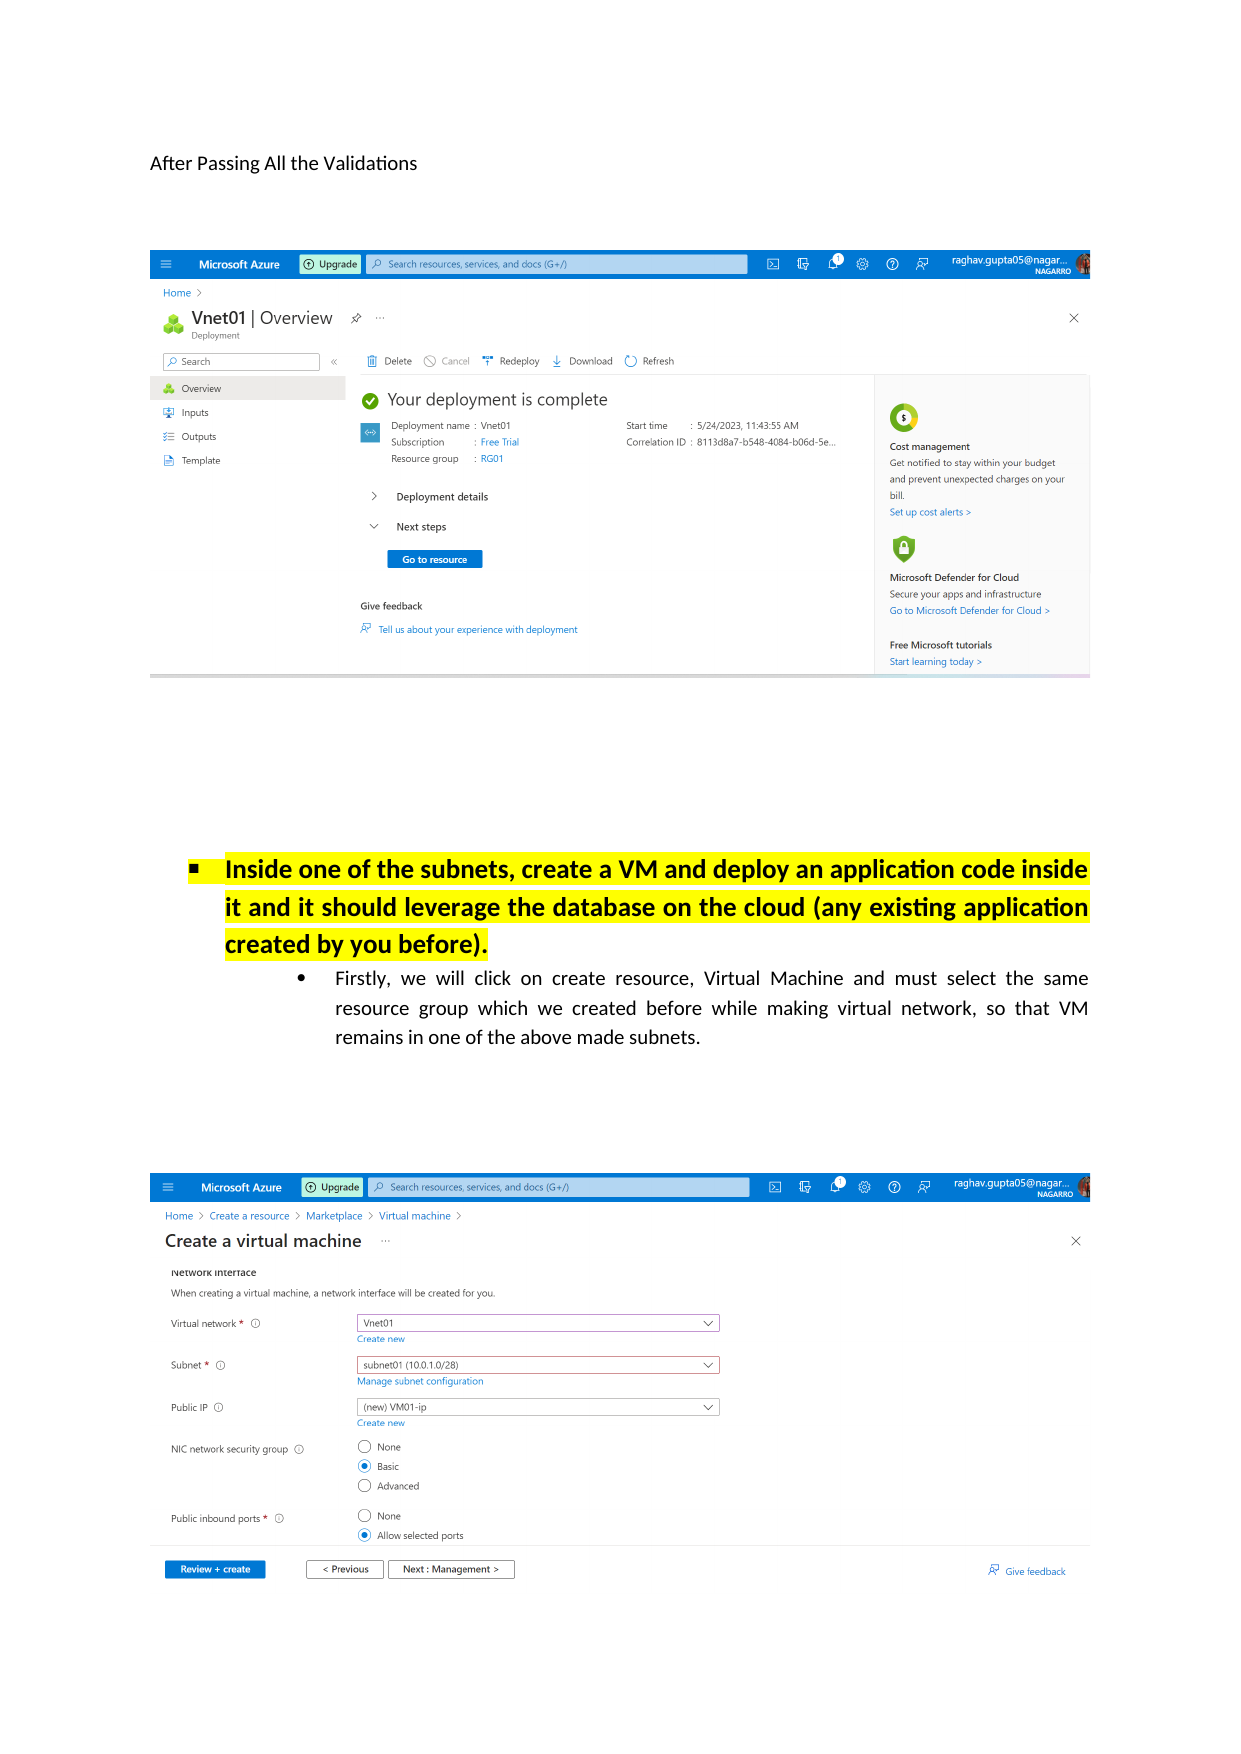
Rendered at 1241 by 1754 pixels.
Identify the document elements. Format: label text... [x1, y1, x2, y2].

picture [150, 1173, 1091, 1594]
list Inside one of the subnets, create a VM and deploy an application code inside it and it should leverage the database on the cloud (any existing application created by you before). [187, 852, 1090, 961]
list Firstly, we will click on create resource, Virtual Machine and must select the same resource group which we created before while making virtual network, so that VM remains in one of the above made subnets. [298, 966, 1090, 1049]
picture [150, 250, 1091, 678]
text After Passing All the Validations [150, 150, 1090, 175]
